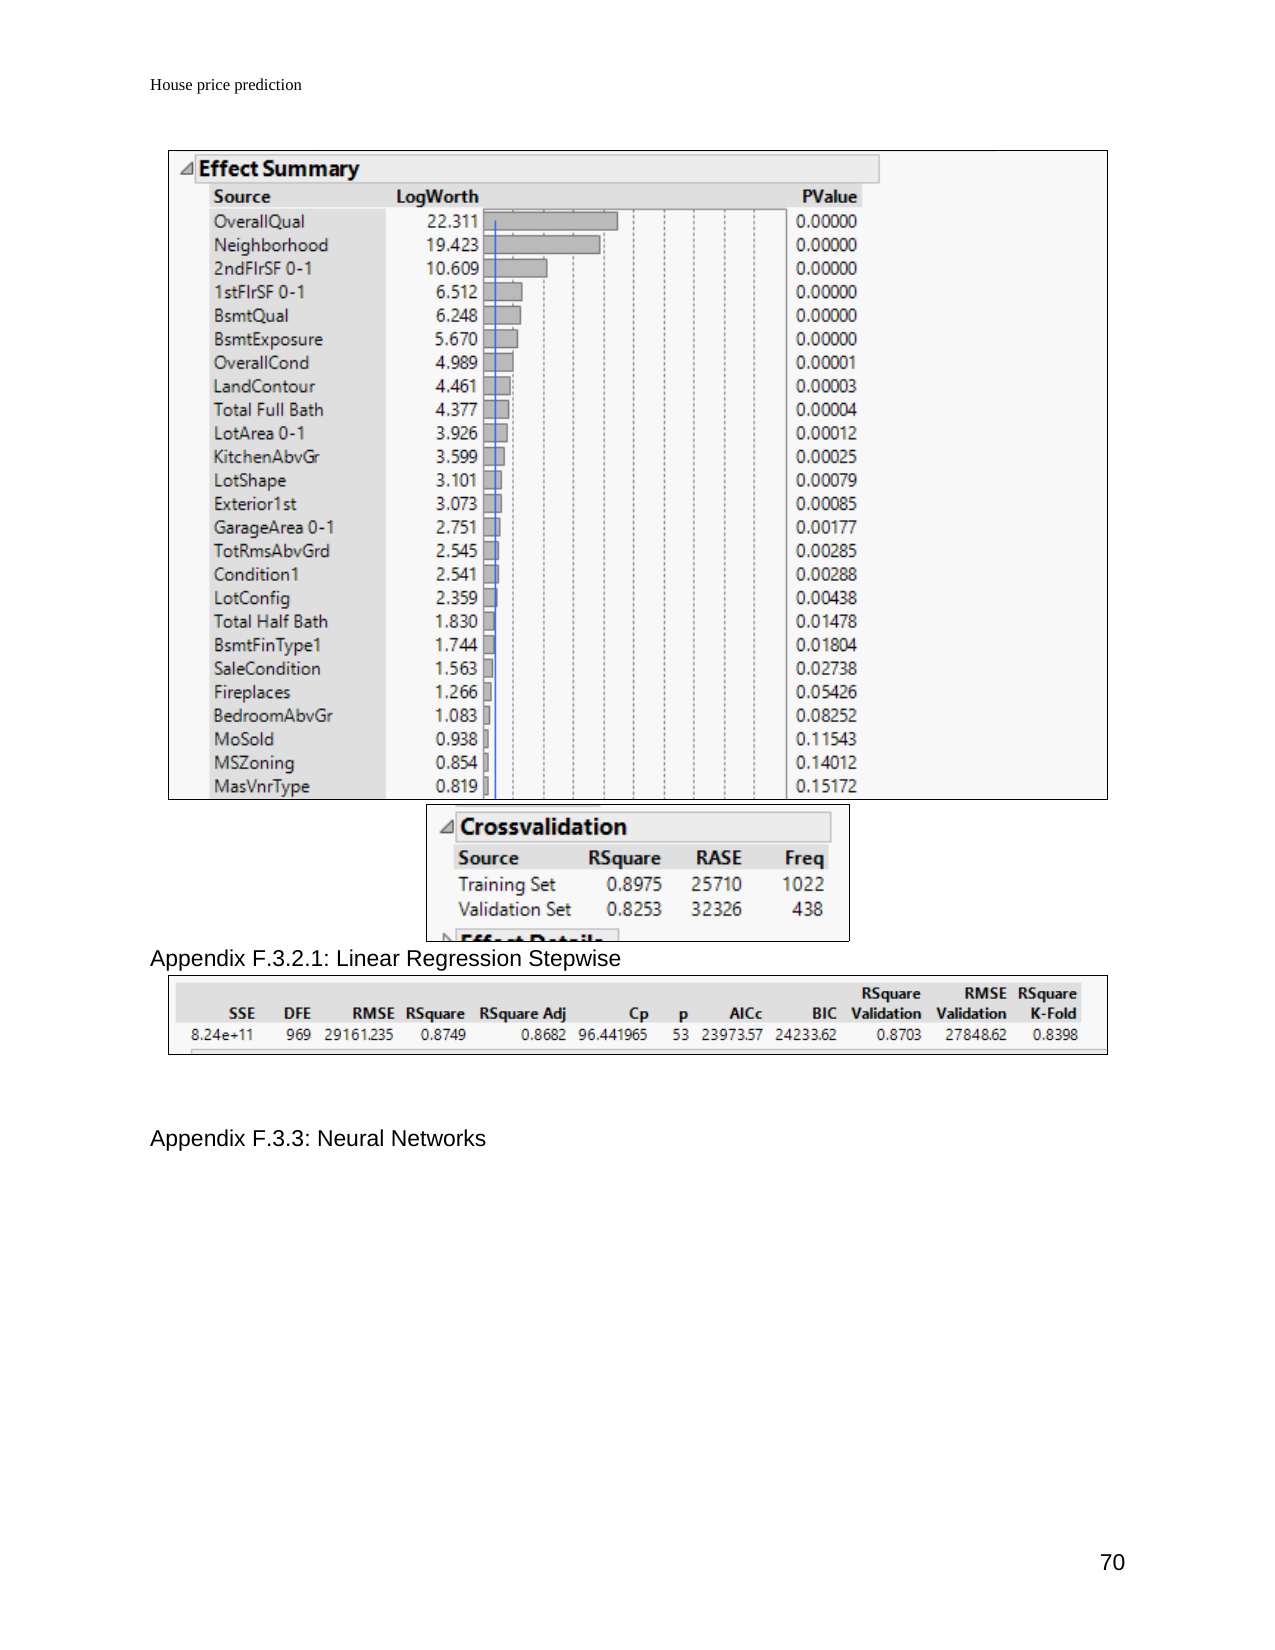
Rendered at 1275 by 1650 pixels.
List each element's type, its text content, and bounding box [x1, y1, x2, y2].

text Appendix F.3.2.1: Linear Regression Stepwise [150, 945, 1125, 972]
picture [169, 976, 1107, 1054]
picture [427, 805, 849, 941]
text Appendix F.3.3: Neural Networks [150, 1124, 1125, 1151]
picture [169, 151, 1107, 799]
